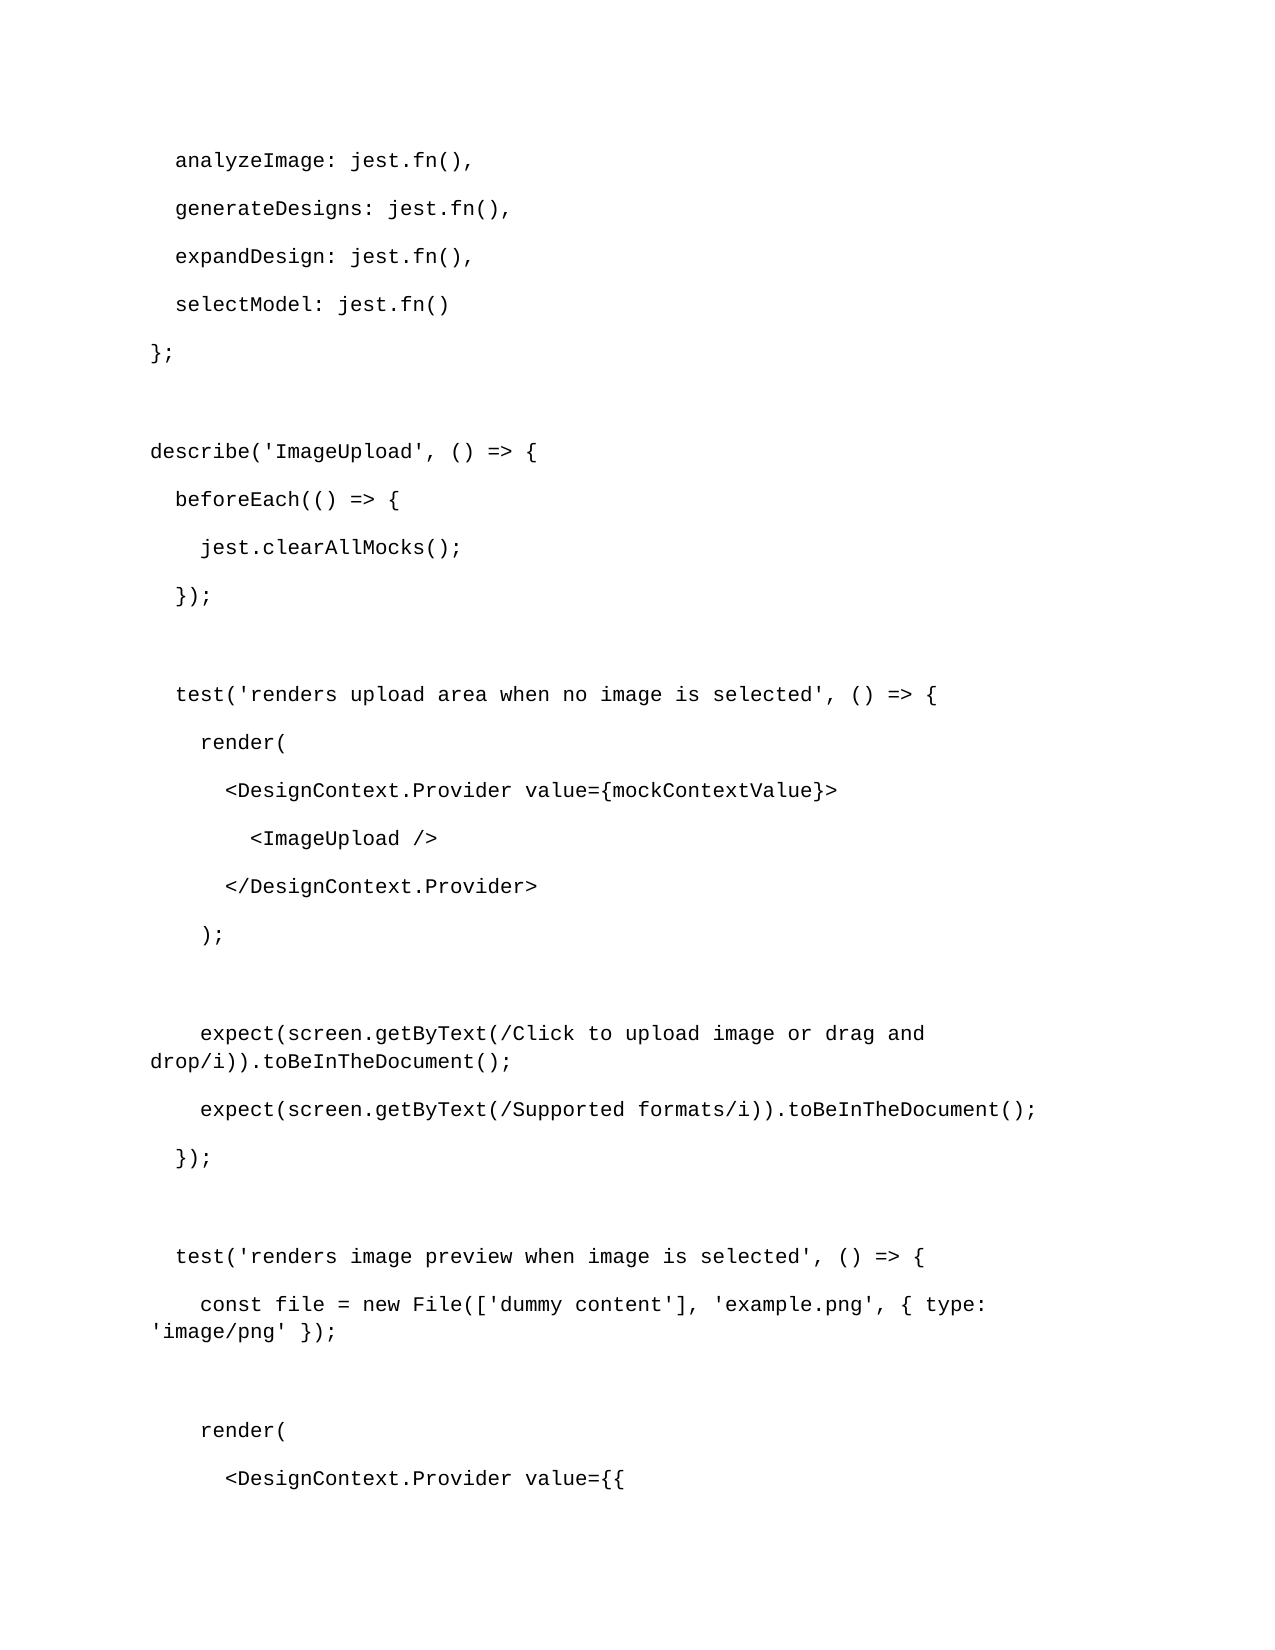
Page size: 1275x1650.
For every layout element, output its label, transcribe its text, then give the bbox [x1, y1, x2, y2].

text expect(screen.getByText(/Click to upload image or drag and drop/i)).toBeInTheDocument(); [150, 1023, 1125, 1074]
text test('renders upload area when no image is selected', () => { [150, 684, 1125, 708]
text test('renders image preview when image is selected', () => { [150, 1246, 1125, 1269]
text analyzeImage: jest.fn(), [150, 150, 1125, 174]
text <DesignContext.Provider value={mockContextValue}> [150, 780, 1125, 804]
text describe('ImageUpload', () => { [150, 441, 1125, 465]
text beforeEach(() => { [150, 489, 1125, 513]
text <ImageUpload /> [150, 828, 1125, 852]
text }; [150, 342, 1125, 366]
text expandDesign: jest.fn(), [150, 246, 1125, 270]
text }); [150, 1147, 1125, 1170]
text generateDesigns: jest.fn(), [150, 198, 1125, 222]
text render( [150, 1420, 1125, 1444]
text }); [150, 585, 1125, 609]
text const file = new File(['dummy content'], 'example.png', { type: 'image/png' }); [150, 1294, 1125, 1344]
text ); [150, 924, 1125, 948]
text expect(screen.getByText(/Supported formats/i)).toBeInTheDocument(); [150, 1099, 1125, 1122]
text </DesignContext.Provider> [150, 876, 1125, 900]
text render( [150, 732, 1125, 756]
text <DesignContext.Provider value={{ [150, 1468, 1125, 1492]
text selectModel: jest.fn() [150, 294, 1125, 318]
text jest.clearAllMocks(); [150, 537, 1125, 561]
